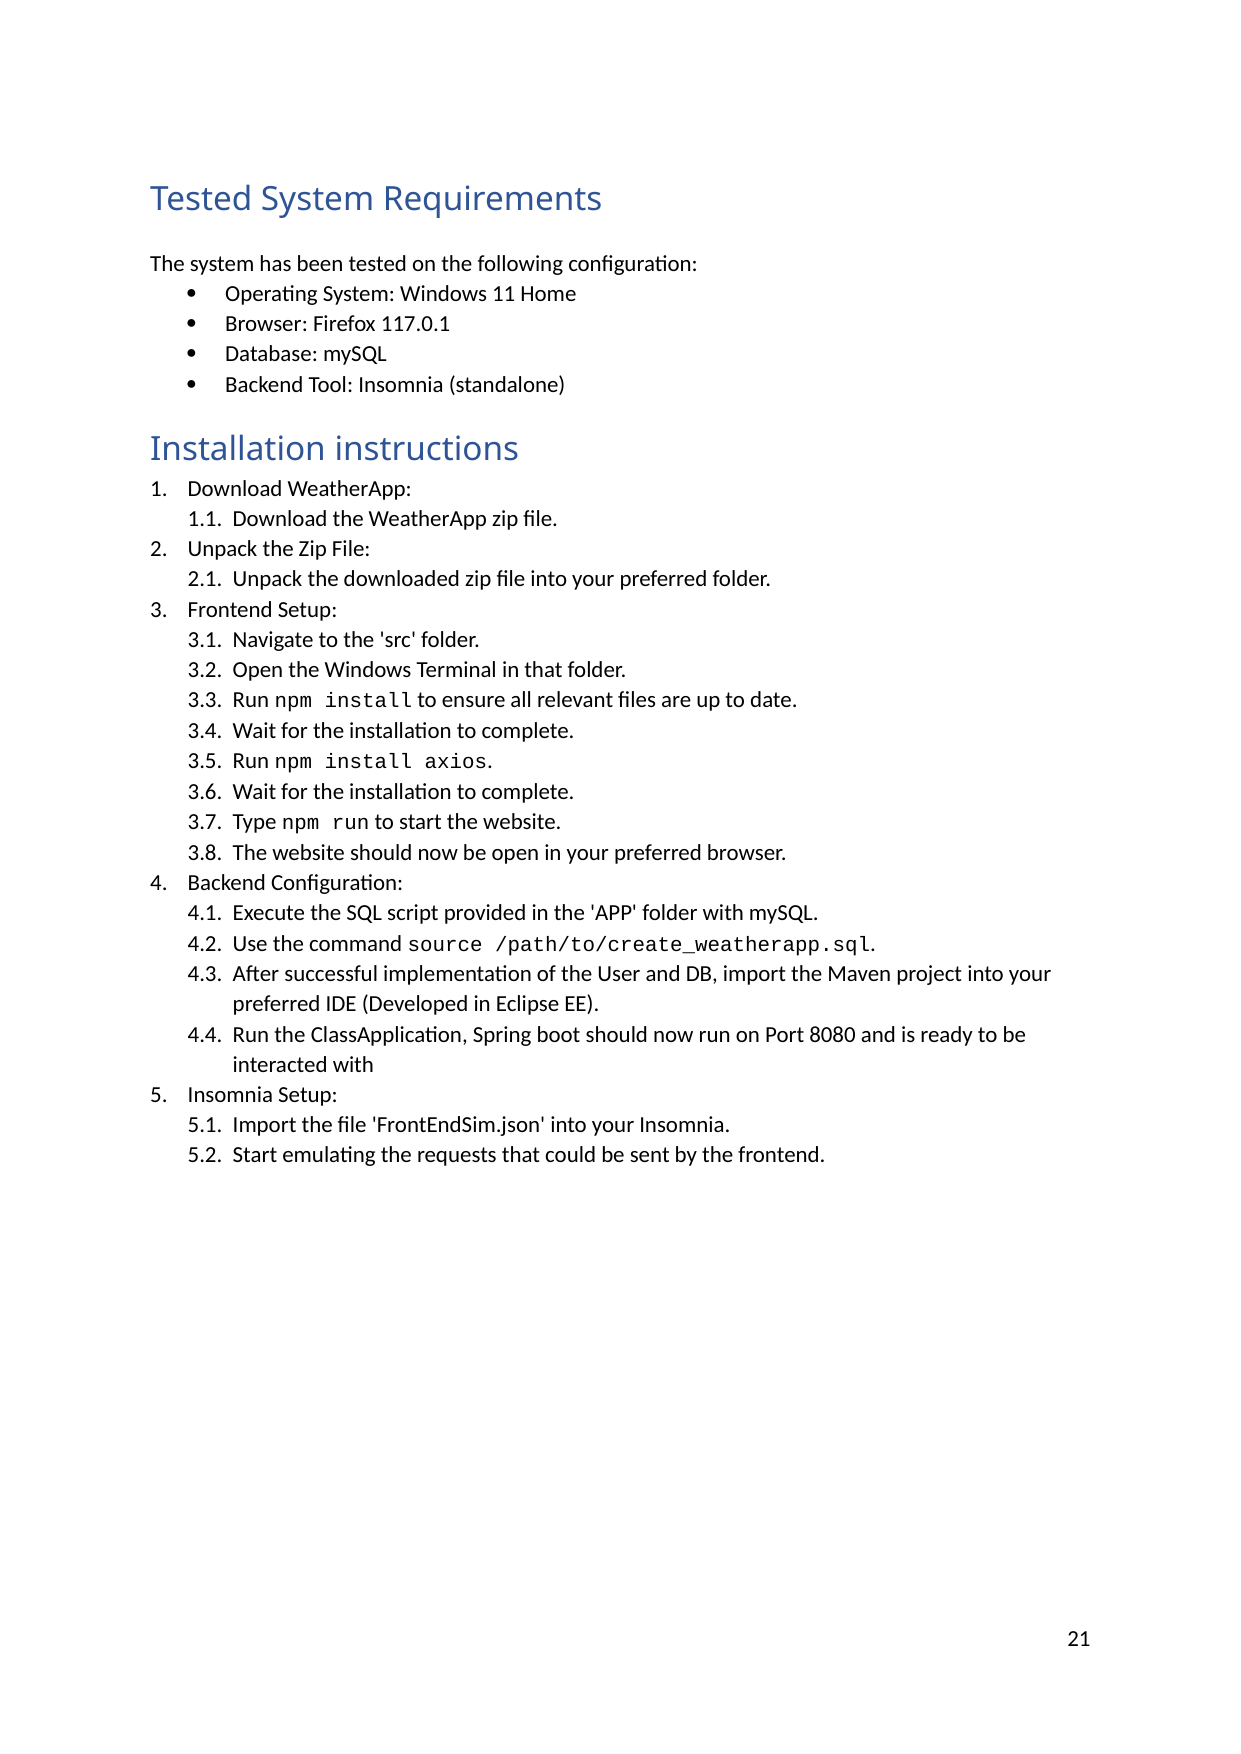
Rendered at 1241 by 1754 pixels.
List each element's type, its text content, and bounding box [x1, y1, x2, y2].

list Backend Configuration: [150, 868, 1090, 896]
list Run the ClassApplication, Spring boot should now run on Port 8080 and is ready to be interacted with [187, 1020, 1090, 1078]
list Wait for the installation to complete. [187, 716, 1090, 744]
list Frontend Setup: [150, 595, 1090, 623]
list Wait for the installation to complete. [187, 777, 1090, 805]
list Type npm run to start the website. [187, 807, 1090, 836]
list Start emulating the requests that could be sent by the frontend. [187, 1141, 1090, 1169]
subtitle Operating System: Windows 11 Home [187, 279, 1090, 307]
list Navigate to the 'src' folder. [187, 625, 1090, 653]
list Use the command source /path/to/create_weatherapp.sql. [187, 929, 1090, 957]
subtitle The system has been tested on the following configuration: [150, 249, 1090, 277]
list Download the WeatherApp zip file. [187, 504, 1090, 532]
list Insomnia Setup: [150, 1080, 1090, 1108]
list Run npm install to ensure all relevant files are up to date. [187, 685, 1090, 714]
list Unpack the Zip File: [150, 534, 1090, 562]
list Download WeatherApp: [150, 474, 1090, 502]
subtitle Database: mySQL [187, 339, 1090, 368]
subtitle Backend Tool: Insomnia (standalone) [187, 370, 1090, 398]
subtitle Browser: Firefox 117.0.1 [187, 309, 1090, 337]
subtitle Installation instructions [150, 425, 1090, 470]
list The website should now be open in your preferred browser. [187, 838, 1090, 866]
list Unpack the downloaded zip file into your preferred folder. [187, 564, 1090, 593]
list Run npm install axios. [187, 746, 1090, 775]
list After successful implementation of the User and DB, import the Maven project into your preferred IDE (Developed in Eclipse EE). [187, 959, 1090, 1018]
list Open the Windows Terminal in that folder. [187, 655, 1090, 683]
subtitle Tested System Requirements [150, 175, 1090, 220]
list Execute the SQL script provided in the 'APP' folder with mySQL. [187, 898, 1090, 926]
list Import the file 'FrontEndSim.json' into your Insomnia. [187, 1110, 1090, 1138]
